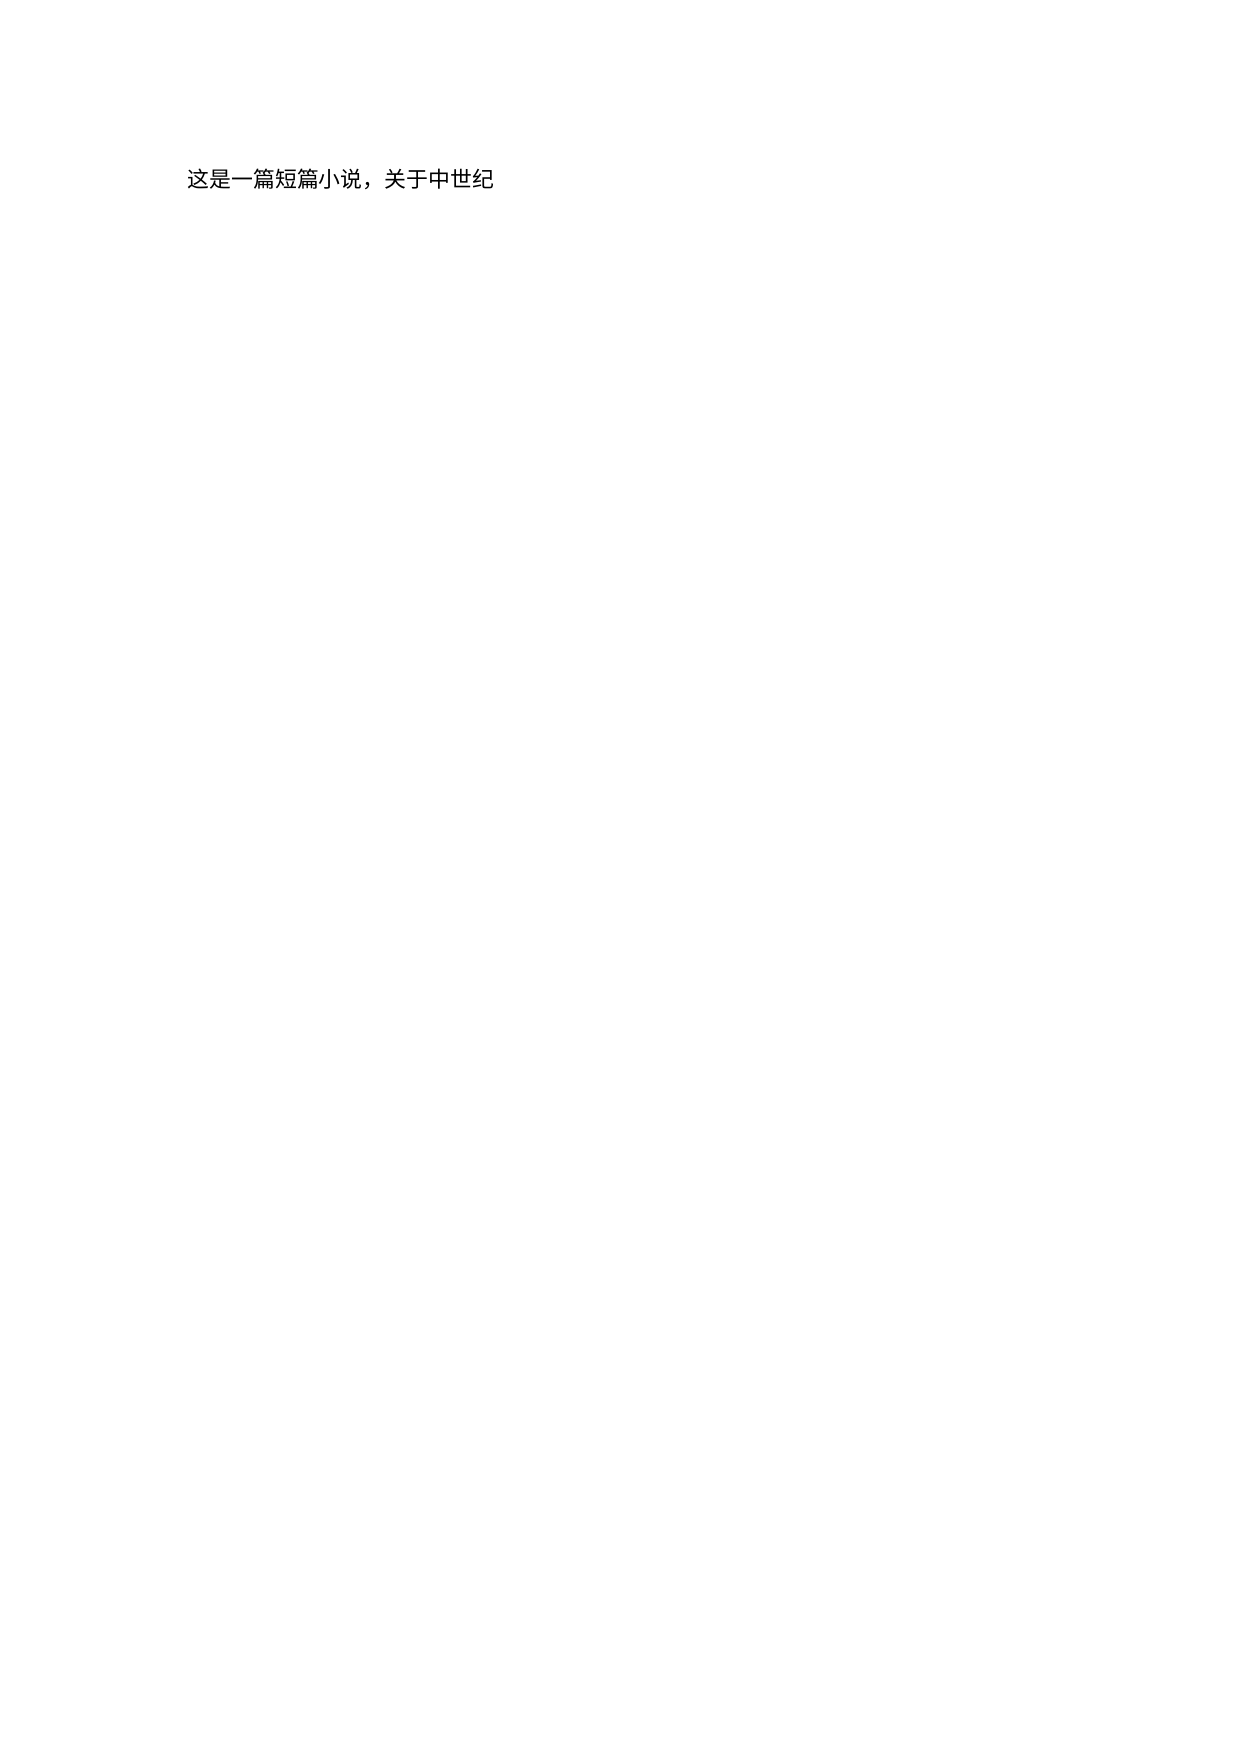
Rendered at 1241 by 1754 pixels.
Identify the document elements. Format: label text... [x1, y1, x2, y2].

text 这是一篇短篇小说，关于中世纪 [187, 162, 1053, 194]
